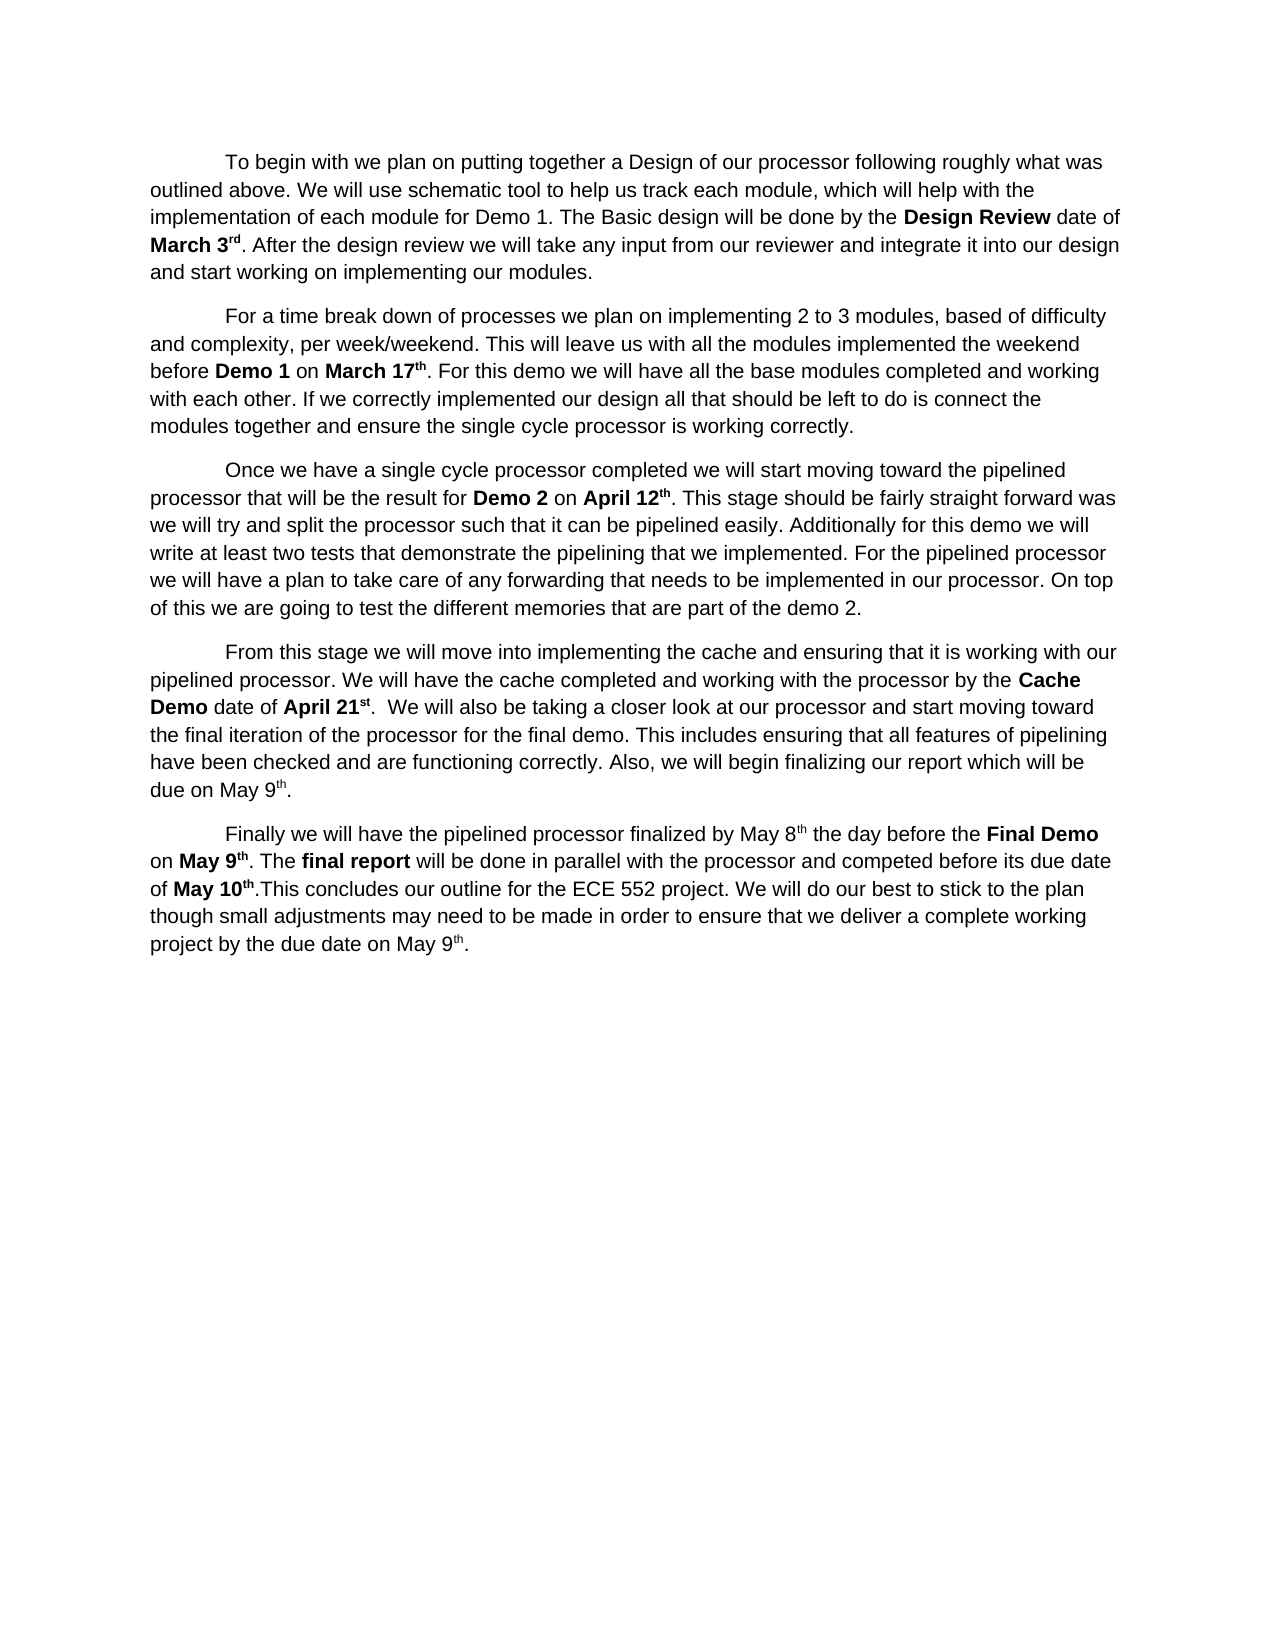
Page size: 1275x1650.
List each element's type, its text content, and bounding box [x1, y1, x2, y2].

text For a time break down of processes we plan on implementing 2 to 3 modules, based of difficulty and complexity, per week/weekend. This will leave us with all the modules implemented the weekend before Demo 1 on March 17th. For this demo we will have all the base modules completed and working with each other. If we correctly implemented our design all that should be left to do is connect the modules together and ensure the single cycle processor is working correctly. [150, 304, 1125, 438]
text From this stage we will move into implementing the cache and ensuring that it is working with our pipelined processor. We will have the cache completed and working with the processor by the Cache Demo date of April 21st. We will also be taking a closer look at our processor and start moving toward the final iteration of the processor for the final demo. This includes ensuring that all features of pipelining have been checked and are functioning correctly. Also, we will begin finalizing our report which will be due on May 9th. [150, 640, 1125, 801]
text To begin with we plan on putting together a Design of our processor following roughly what was outlined above. We will use schematic tool to help us track each module, which will help with the implementation of each module for Demo 1. The Basic design will be done by the Design Review date of March 3rd. After the design review we will take any input from our reviewer and integrate it into our design and start working on implementing our modules. [150, 150, 1125, 284]
text Finally we will have the pipelined processor finalized by May 8th the day before the Final Demo on May 9th. The final report will be done in parallel with the processor and competed before its due date of May 10th.This concludes our outline for the ECE 552 project. We will do our best to stick to the plan though small adjustments may need to be made in order to ensure that we deliver a complete working project by the due date on May 9th. [150, 822, 1125, 956]
text Once we have a single cycle processor completed we will start moving toward the pipelined processor that will be the result for Demo 2 on April 12th. This stage should be fairly straight forward was we will try and split the processor such that it can be pipelined easily. Additionally for this demo we will write at least two tests that demonstrate the pipelining that we implemented. For the pipelined processor we will have a plan to take care of any forwarding that needs to be implemented in our processor. On top of this we are going to test the different memories that are part of the demo 2. [150, 458, 1125, 620]
